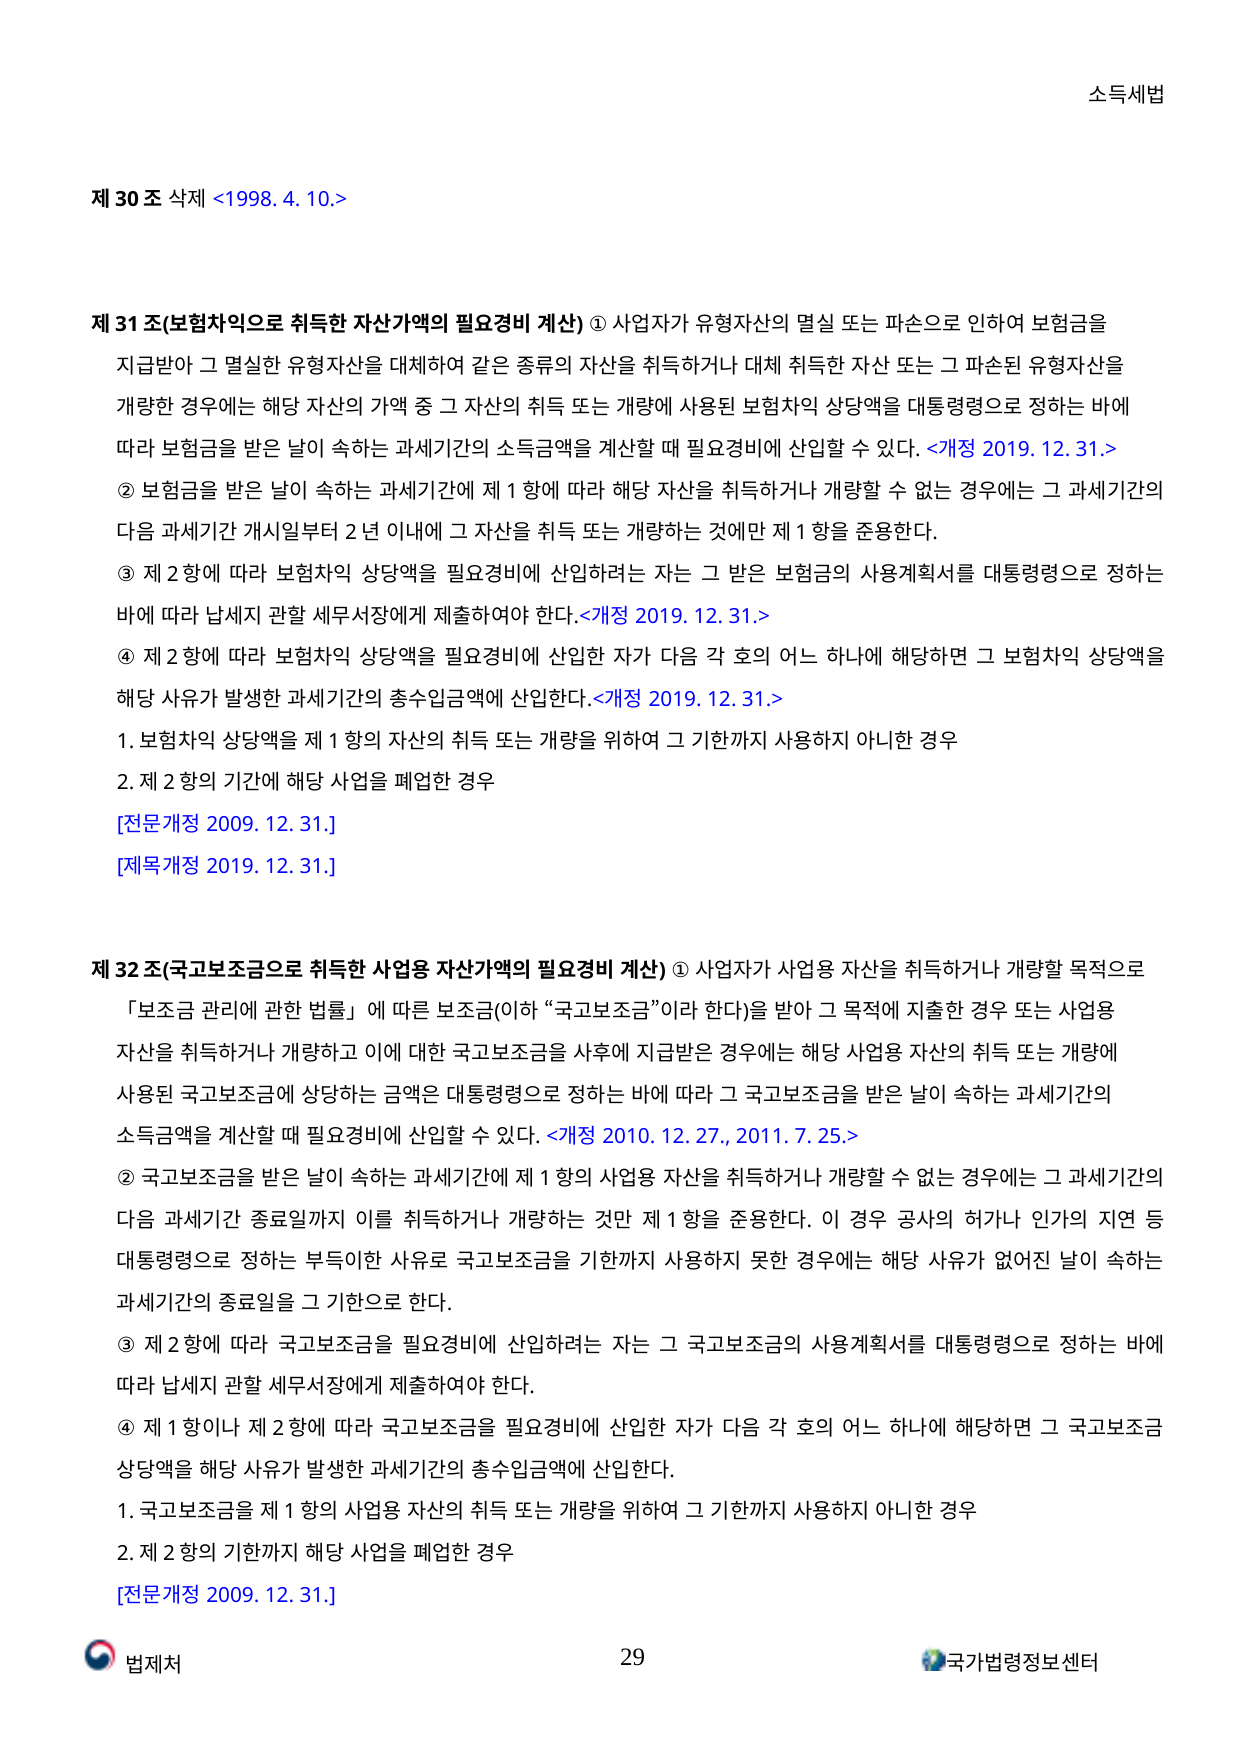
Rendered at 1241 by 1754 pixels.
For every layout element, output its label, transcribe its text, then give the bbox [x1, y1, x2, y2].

text ② 보험금을 받은 날이 속하는 과세기간에 제1항에 따라 해당 자산을 취득하거나 개량할 수 없는 경우에는 그 과세기간의 다음 과세기간 개시일부터 2년 이내에 그 자산을 취득 또는 개량하는 것에만 제1항을 준용한다. [117, 462, 1165, 546]
text [제목개정 2019. 12. 31.] [117, 837, 1165, 879]
picture [892, 1637, 946, 1671]
text 제32조(국고보조금으로 취득한 사업용 자산가액의 필요경비 계산) ① 사업자가 사업용 자산을 취득하거나 개량할 목적으로 「보조금 관리에 관한 법률」에 따른 보조금(이하 “국고보조금”이라 한다)을 받아 그 목적에 지출한 경우 또는 사업용 자산을 취득하거나 개량하고 이에 대한 국고보조금을 사후에 지급받은 경우에는 해당 사업용 자산의 취득 또는 개량에 사용된 국고보조금에 상당하는 금액은 대통령령으로 정하는 바에 따라 그 국고보조금을 받은 날이 속하는 과세기간의 소득금액을 계산할 때 필요경비에 산입할 수 있다. <개정 2010. 12. 27., 2011. 7. 25.> [92, 942, 1165, 1150]
text ② 국고보조금을 받은 날이 속하는 과세기간에 제1항의 사업용 자산을 취득하거나 개량할 수 없는 경우에는 그 과세기간의 다음 과세기간 종료일까지 이를 취득하거나 개량하는 것만 제1항을 준용한다. 이 경우 공사의 허가나 인가의 지연 등 대통령령으로 정하는 부득이한 사유로 국고보조금을 기한까지 사용하지 못한 경우에는 해당 사유가 없어진 날이 속하는 과세기간의 종료일을 그 기한으로 한다. [117, 1150, 1165, 1317]
text 1. 보험차익 상당액을 제1항의 자산의 취득 또는 개량을 위하여 그 기한까지 사용하지 아니한 경우 [117, 712, 1165, 754]
picture [75, 1637, 126, 1673]
text [전문개정 2009. 12. 31.] [117, 1567, 1165, 1608]
text 2. 제2항의 기한까지 해당 사업을 폐업한 경우 [117, 1525, 1165, 1567]
text 2. 제2항의 기간에 해당 사업을 폐업한 경우 [117, 754, 1165, 796]
text [전문개정 2009. 12. 31.] [117, 796, 1165, 837]
text 1. 국고보조금을 제1항의 사업용 자산의 취득 또는 개량을 위하여 그 기한까지 사용하지 아니한 경우 [117, 1483, 1165, 1525]
text 제30조 삭제 <1998. 4. 10.> [92, 171, 1165, 212]
text ④ 제2항에 따라 보험차익 상당액을 필요경비에 산입한 자가 다음 각 호의 어느 하나에 해당하면 그 보험차익 상당액을 해당 사유가 발생한 과세기간의 총수입금액에 산입한다.<개정 2019. 12. 31.> [117, 629, 1165, 712]
text ③ 제2항에 따라 보험차익 상당액을 필요경비에 산입하려는 자는 그 받은 보험금의 사용계획서를 대통령령으로 정하는 바에 따라 납세지 관할 세무서장에게 제출하여야 한다.<개정 2019. 12. 31.> [117, 546, 1165, 629]
text ③ 제2항에 따라 국고보조금을 필요경비에 산입하려는 자는 그 국고보조금의 사용계획서를 대통령령으로 정하는 바에 따라 납세지 관할 세무서장에게 제출하여야 한다. [117, 1317, 1165, 1400]
text ④ 제1항이나 제2항에 따라 국고보조금을 필요경비에 산입한 자가 다음 각 호의 어느 하나에 해당하면 그 국고보조금 상당액을 해당 사유가 발생한 과세기간의 총수입금액에 산입한다. [117, 1400, 1165, 1483]
text 제31조(보험차익으로 취득한 자산가액의 필요경비 계산) ① 사업자가 유형자산의 멸실 또는 파손으로 인하여 보험금을 지급받아 그 멸실한 유형자산을 대체하여 같은 종류의 자산을 취득하거나 대체 취득한 자산 또는 그 파손된 유형자산을 개량한 경우에는 해당 자산의 가액 중 그 자산의 취득 또는 개량에 사용된 보험차익 상당액을 대통령령으로 정하는 바에 따라 보험금을 받은 날이 속하는 과세기간의 소득금액을 계산할 때 필요경비에 산입할 수 있다. <개정 2019. 12. 31.> [92, 296, 1165, 462]
